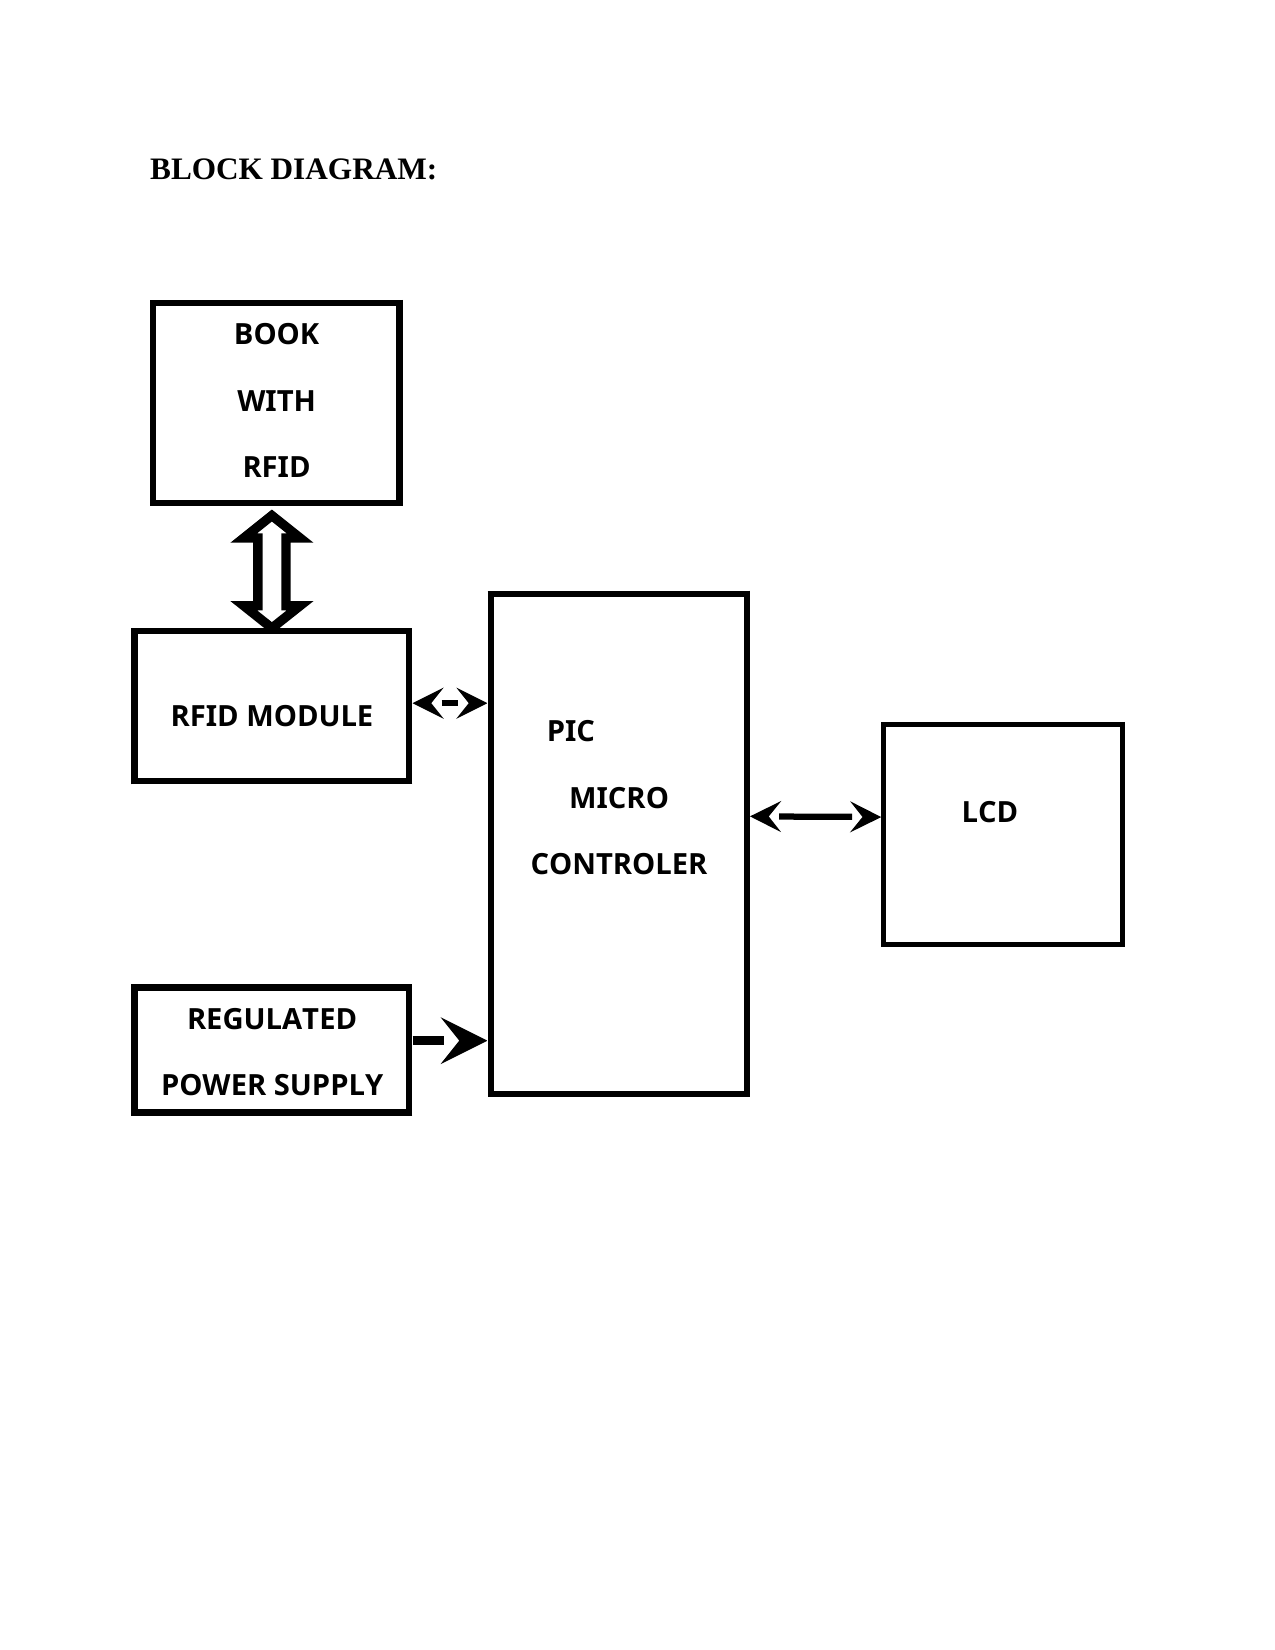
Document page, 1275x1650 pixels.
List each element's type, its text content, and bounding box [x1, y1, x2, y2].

text BLOCK DIAGRAM: [150, 150, 1125, 186]
